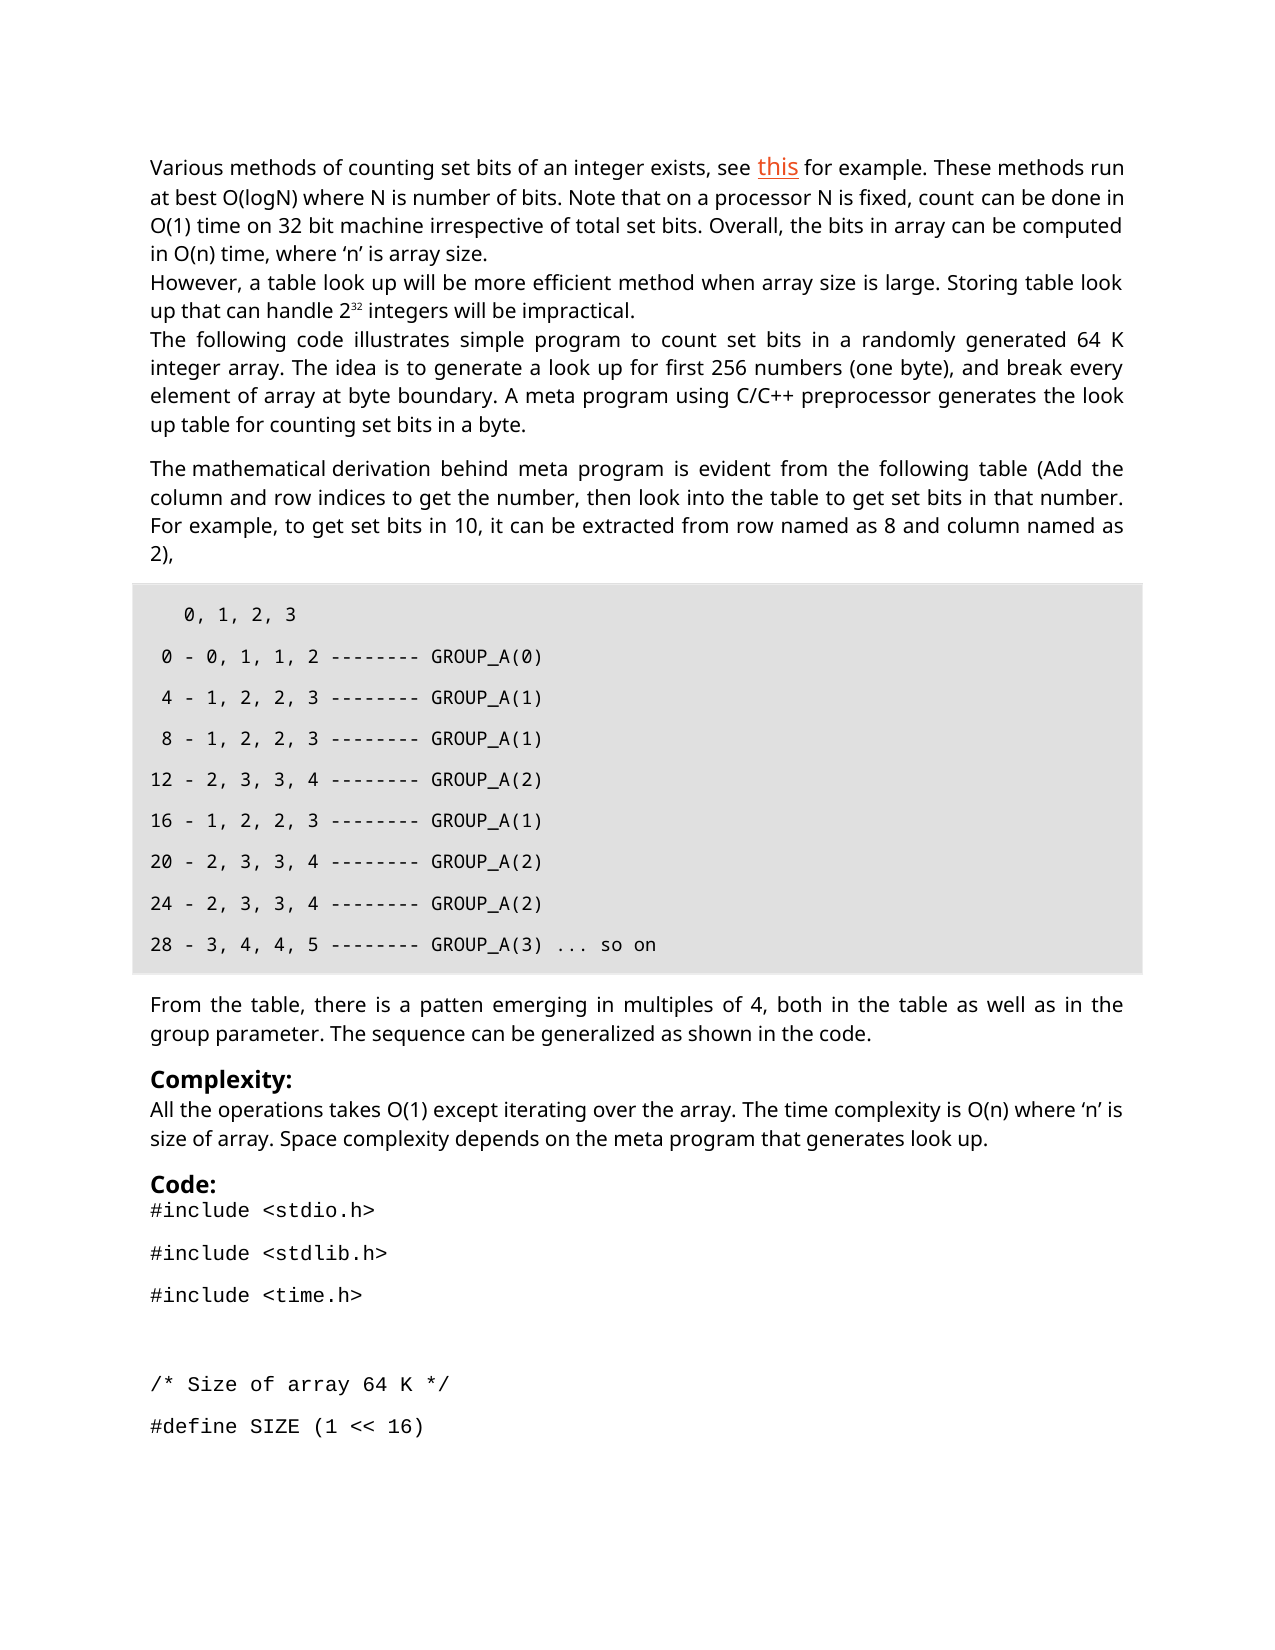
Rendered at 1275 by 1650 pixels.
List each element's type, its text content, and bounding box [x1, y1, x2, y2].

text 0 - 0, 1, 1, 2 -------- GROUP_A(0) [133, 625, 1142, 666]
text 28 - 3, 4, 4, 5 -------- GROUP_A(3) ... so on [133, 913, 1142, 973]
text From the table, there is a patten emerging in multiples of 4, both in the table as well as in the group parameter. The sequence can be generalized as shown in the code. [150, 990, 1125, 1047]
text Code: [150, 1168, 1125, 1201]
text Various methods of counting set bits of an integer exists, see this for example. These methods run at best O(logN) where N is number of bits. Note that on a processor N is fixed, count can be done in O(1) time on 32 bit machine irrespective of total set bits. Overall, the bits in array can be computed in O(n) time, where ‘n’ is array size. [150, 150, 1125, 268]
text 12 - 2, 3, 3, 4 -------- GROUP_A(2) [133, 748, 1142, 789]
text 0, 1, 2, 3 [133, 585, 1142, 625]
text However, a table look up will be more efficient method when array size is large. Storing table look up that can handle 232 integers will be impractical. [150, 268, 1125, 325]
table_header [150, 1201, 1200, 1458]
text The following code illustrates simple program to count set bits in a randomly generated 64 K integer array. The idea is to generate a look up for first 256 numbers (one byte), and break every element of array at byte boundary. A meta program using C/C++ preprocessor generates the look up table for counting set bits in a byte. [150, 325, 1125, 438]
text 4 - 1, 2, 2, 3 -------- GROUP_A(1) [133, 666, 1142, 707]
text Complexity: [150, 1063, 1125, 1095]
text 16 - 1, 2, 2, 3 -------- GROUP_A(1) [133, 789, 1142, 830]
text The mathematical derivation behind meta program is evident from the following table (Add the column and row indices to get the number, then look into the table to get set bits in that number. For example, to get set bits in 10, it can be extracted from row named as 8 and column named as 2), [150, 454, 1125, 568]
text 24 - 2, 3, 3, 4 -------- GROUP_A(2) [133, 872, 1142, 913]
text 20 - 2, 3, 3, 4 -------- GROUP_A(2) [133, 830, 1142, 872]
text 8 - 1, 2, 2, 3 -------- GROUP_A(1) [133, 707, 1142, 748]
text All the operations takes O(1) except iterating over the array. The time complexity is O(n) where ‘n’ is size of array. Space complexity depends on the meta program that generates look up. [150, 1095, 1125, 1152]
